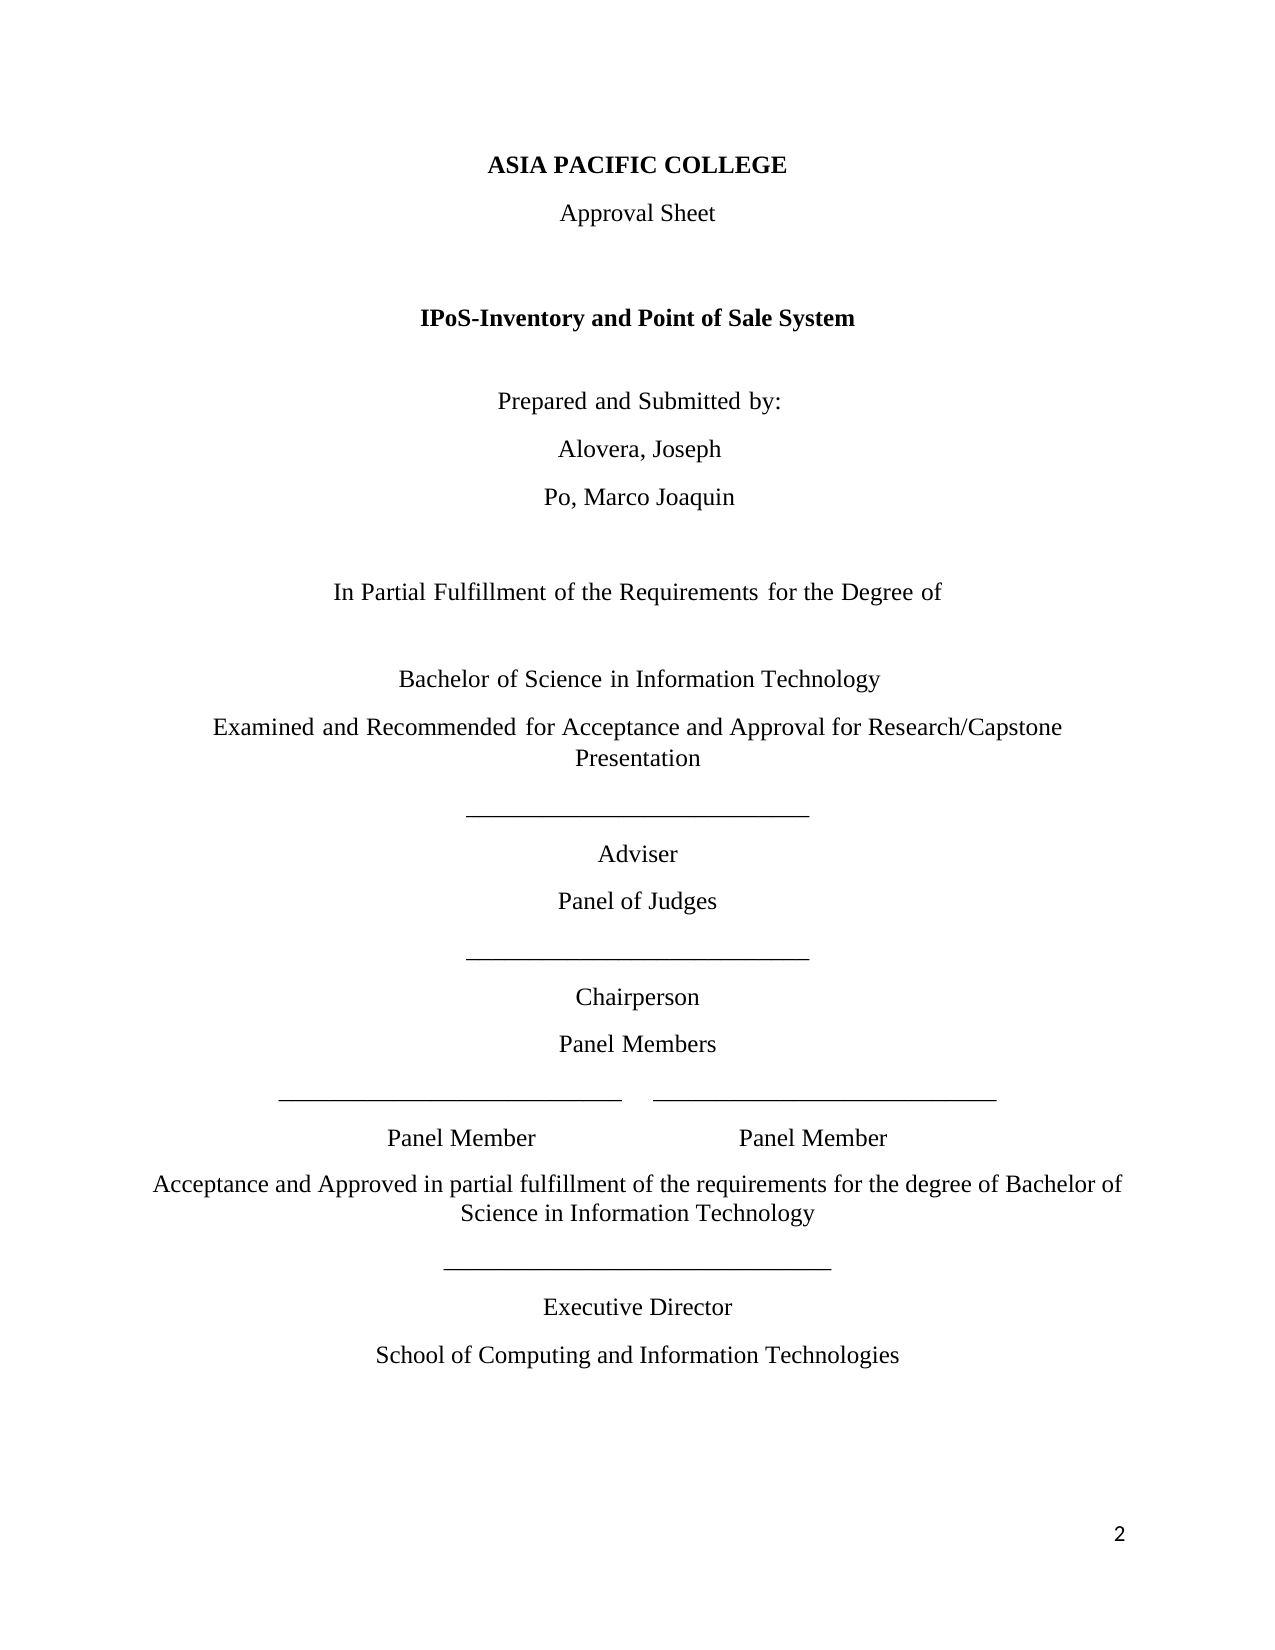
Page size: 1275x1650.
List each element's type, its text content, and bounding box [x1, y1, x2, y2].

text School of Computing and Information Technologies [150, 1340, 1125, 1368]
text Po, Marco Joaquin [486, 482, 793, 511]
text In Partial Fulfillment of the Requirements for the Degree of [150, 577, 1125, 606]
text Examined and Recommended for Acceptance and Approval for Research/Capstone Presentation [150, 712, 1125, 772]
text Executive Director [150, 1292, 1125, 1321]
text Bachelor of Science in Information Technology [158, 664, 1120, 693]
text Adviser [150, 839, 1125, 867]
text Chairperson [150, 982, 1125, 1011]
text Panel Members [150, 1029, 1125, 1058]
text ___________________________ ___________________________ [150, 1076, 1125, 1104]
text _______________________________ [150, 1244, 1125, 1273]
text Panel Member Panel Member [150, 1123, 1125, 1152]
text ___________________________ [150, 934, 1125, 963]
text IPoS-Inventory and Point of Sale System [150, 295, 1125, 332]
text Alovera, Joseph [486, 434, 793, 463]
text Approval Sheet [150, 198, 1125, 226]
text Panel of Judges [150, 886, 1125, 915]
text ___________________________ [150, 791, 1125, 820]
text Acceptance and Approved in partial fulfillment of the requirements for the degree of Bachelor of Science in Information Technology [150, 1169, 1125, 1227]
text ASIA PACIFIC COLLEGE [150, 150, 1125, 179]
text Prepared and Submitted by: [486, 386, 793, 415]
